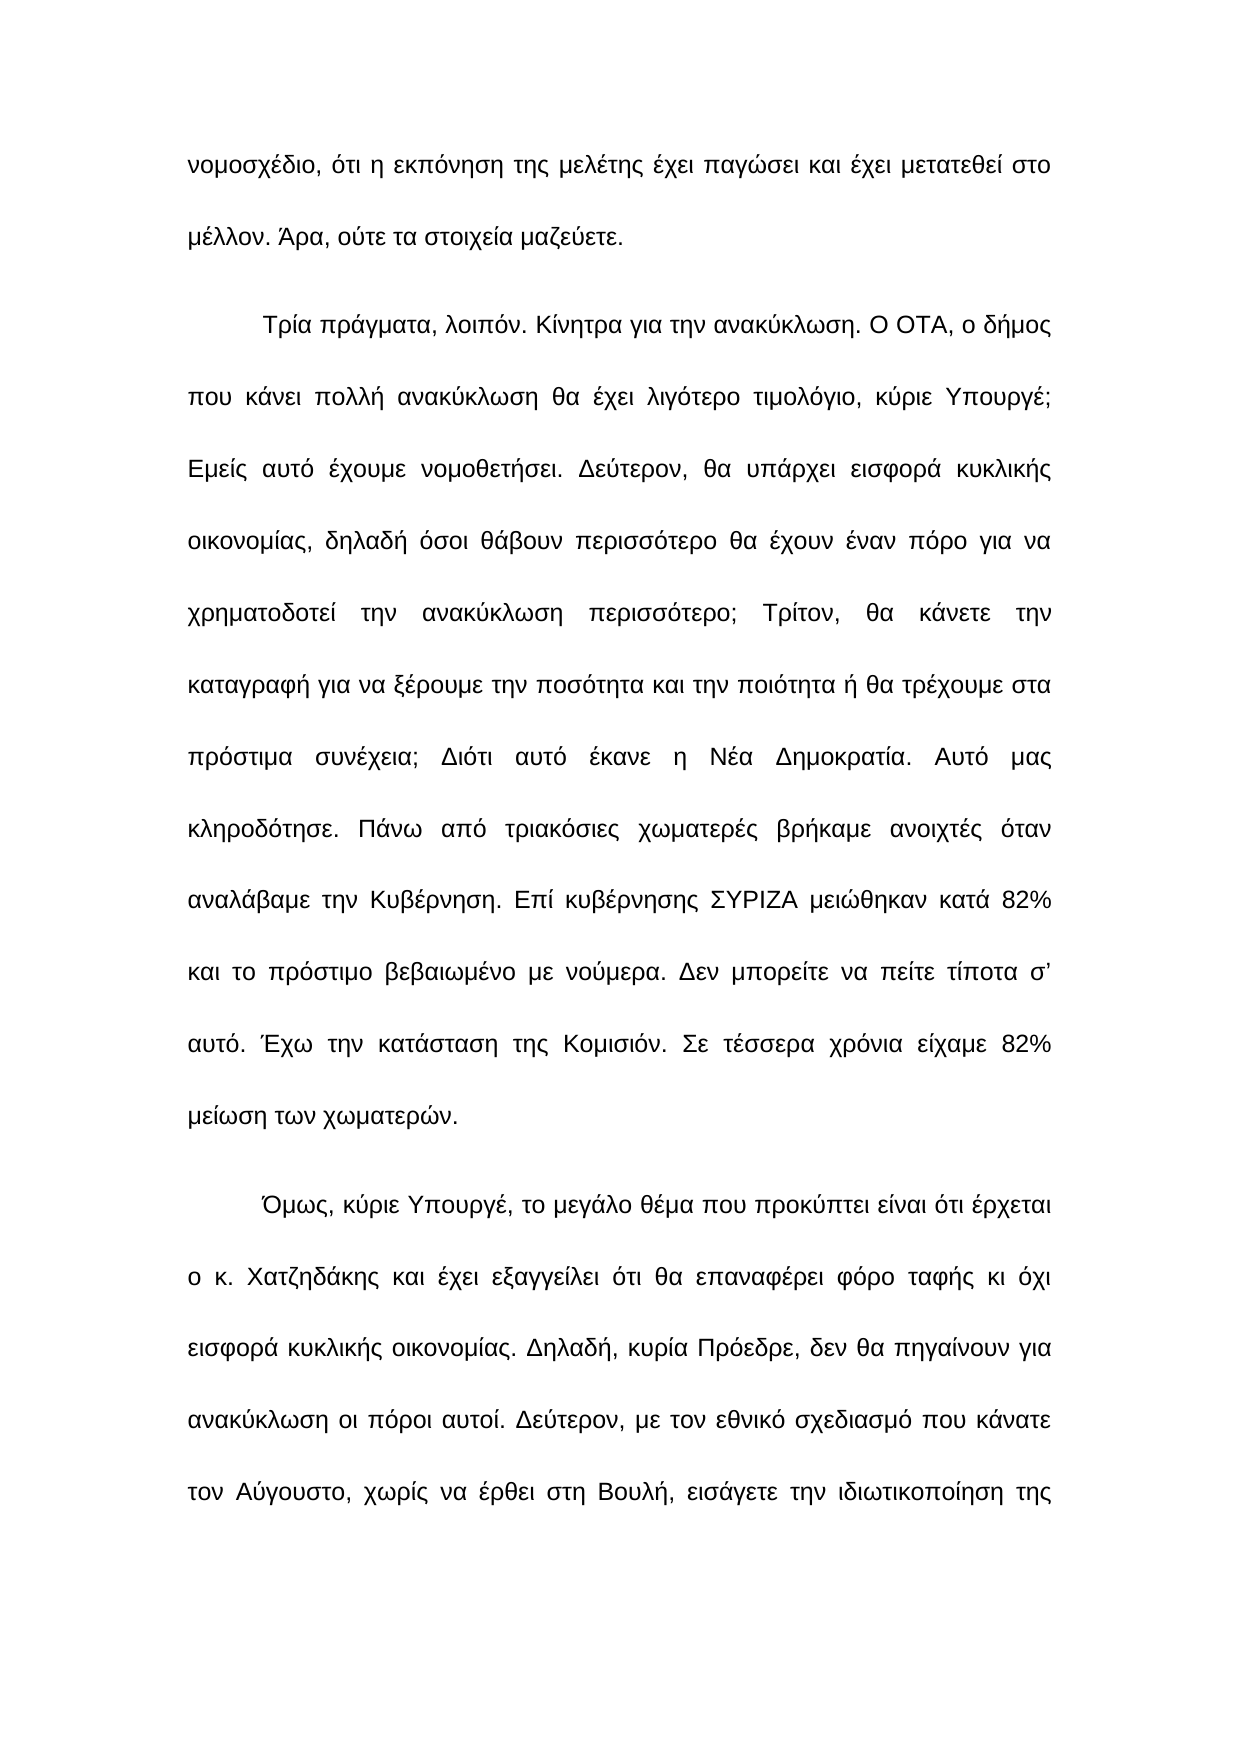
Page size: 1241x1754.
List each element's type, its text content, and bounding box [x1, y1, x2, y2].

text Τρία πράγματα, λοιπόν. Κίνητρα για την ανακύκλωση. Ο ΟΤΑ, ο δήμος που κάνει πολλή ανακύκλωση θα έχει λιγότερο τιμολόγιο, κύριε Υπουργέ; Εμείς αυτό έχουμε νομοθετήσει. Δεύτερον, θα υπάρχει εισφορά κυκλικής οικονομίας, δηλαδή όσοι θάβουν περισσότερο θα έχουν έναν πόρο για να χρηματοδοτεί την ανακύκλωση περισσότερο; Τρίτον, θα κάνετε την καταγραφή για να ξέρουμε την ποσότητα και την ποιότητα ή θα τρέχουμε στα πρόστιμα συνέχεια; Διότι αυτό έκανε η Νέα Δημοκρατία. Αυτό μας κληροδότησε. Πάνω από τριακόσιες χωματερές βρήκαμε ανοιχτές όταν αναλάβαμε την Κυβέρνηση. Επί κυβέρνησης ΣΥΡΙΖΑ μειώθηκαν κατά 82% και το πρόστιμο βεβαιωμένο με νούμερα. Δεν μπορείτε να πείτε τίποτα σ’ αυτό. Έχω την κατάσταση της Κομισιόν. Σε τέσσερα χρόνια είχαμε 82% μείωση των χωματερών. [187, 310, 1053, 1130]
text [187, 1189, 1053, 1506]
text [187, 150, 1053, 251]
